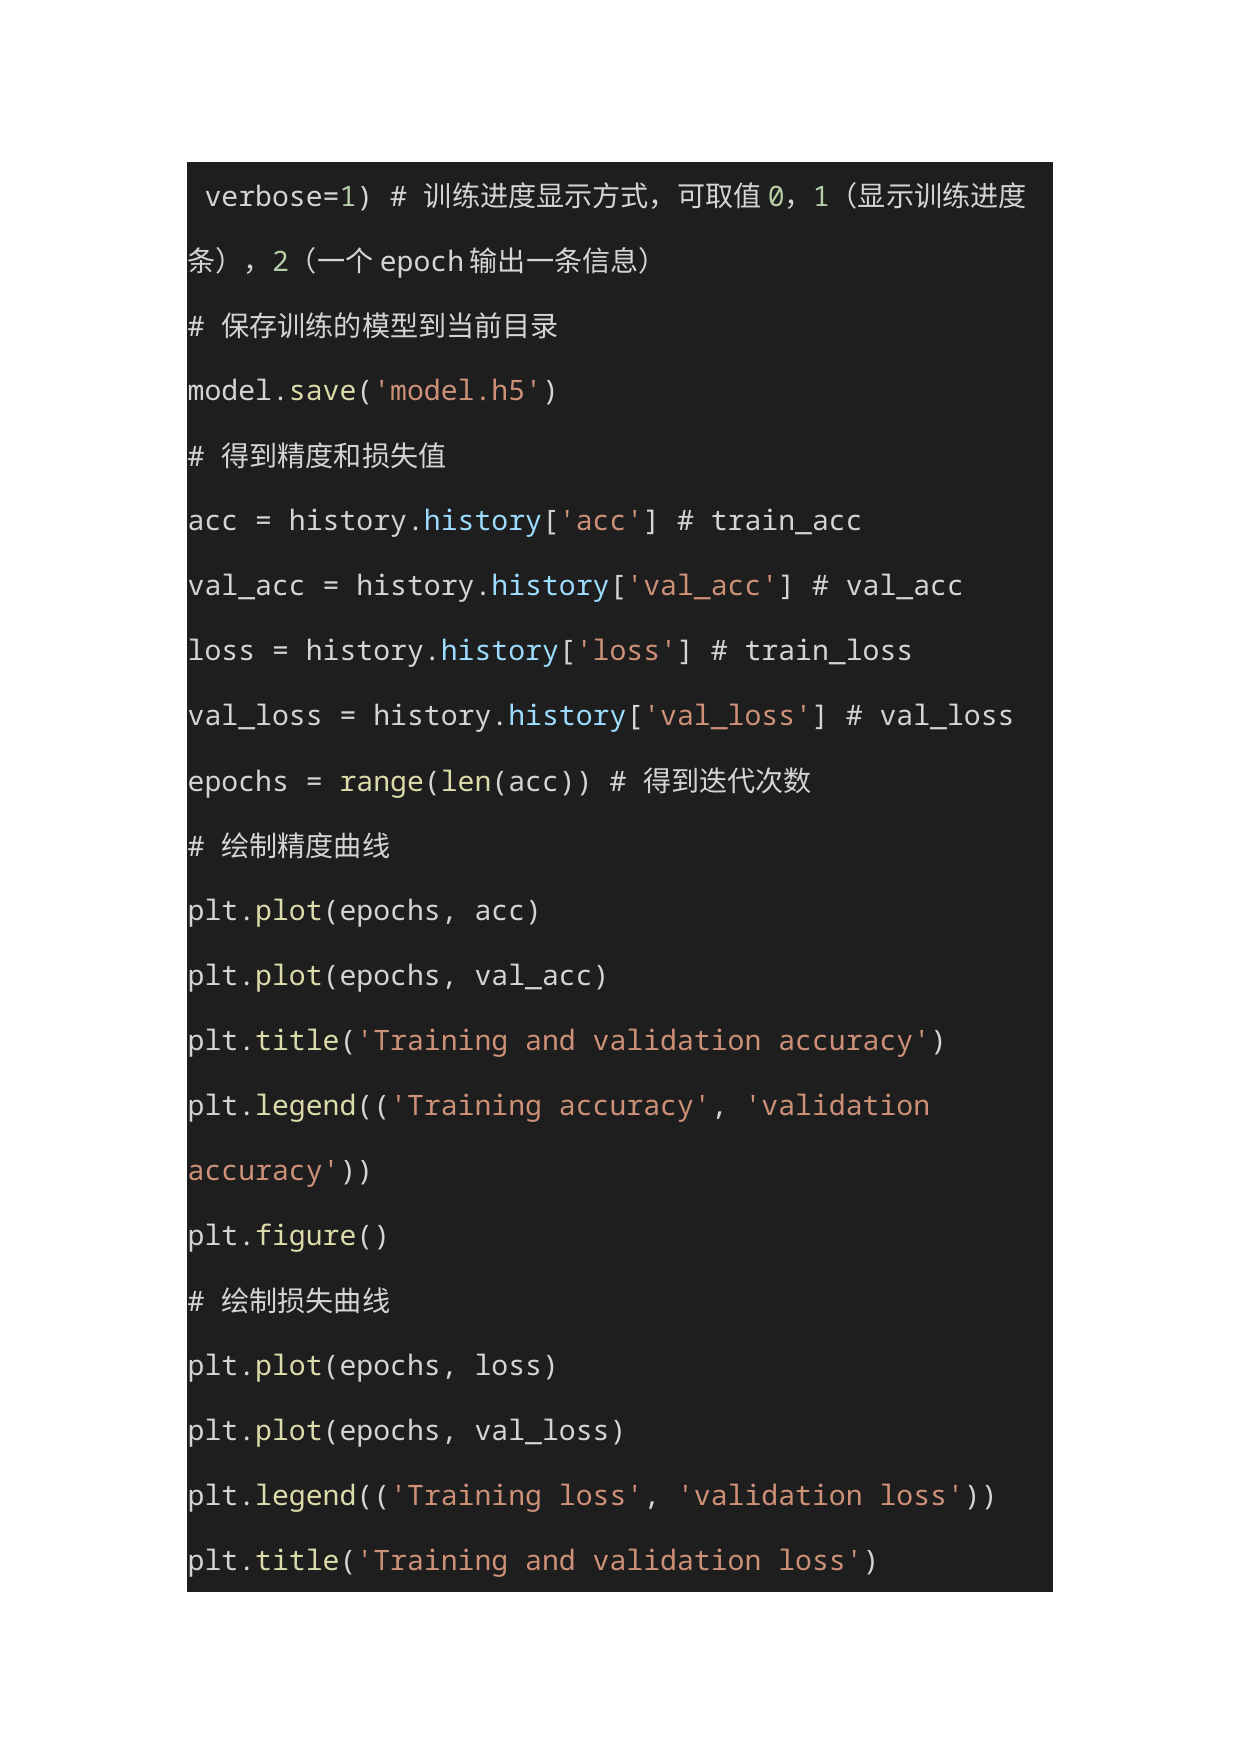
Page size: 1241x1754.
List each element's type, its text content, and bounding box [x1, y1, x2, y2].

text verbose=1) # 训练进度显示方式，可取值 0，1（显示训练进度条），2（一个 epoch输出一条信息） [187, 162, 1053, 292]
text val_acc = history.history['val_acc'] # val_acc [187, 552, 1053, 617]
text plt.legend(('Training loss', 'validation loss')) [187, 1462, 1053, 1527]
text acc = history.history['acc'] # train_acc [187, 487, 1053, 552]
text # 得到精度和损失值 [187, 422, 1053, 487]
text plt.plot(epochs, acc) [187, 877, 1053, 942]
text # 绘制精度曲线 [187, 812, 1053, 877]
text plt.legend(('Training accuracy', 'validation accuracy')) [187, 1072, 1053, 1202]
text plt.title('Training and validation loss') [187, 1527, 1053, 1592]
text plt.title('Training and validation accuracy') [187, 1007, 1053, 1072]
text plt.figure() [187, 1202, 1053, 1267]
text val_loss = history.history['val_loss'] # val_loss [187, 682, 1053, 747]
text # 绘制损失曲线 [187, 1267, 1053, 1332]
text model.save('model.h5') [187, 357, 1053, 422]
text epochs = range(len(acc)) # 得到迭代次数 [187, 747, 1053, 812]
text plt.plot(epochs, val_loss) [187, 1397, 1053, 1462]
text # 保存训练的模型到当前目录 [187, 292, 1053, 357]
text loss = history.history['loss'] # train_loss [187, 617, 1053, 682]
text plt.plot(epochs, val_acc) [187, 942, 1053, 1007]
text plt.plot(epochs, loss) [187, 1332, 1053, 1397]
